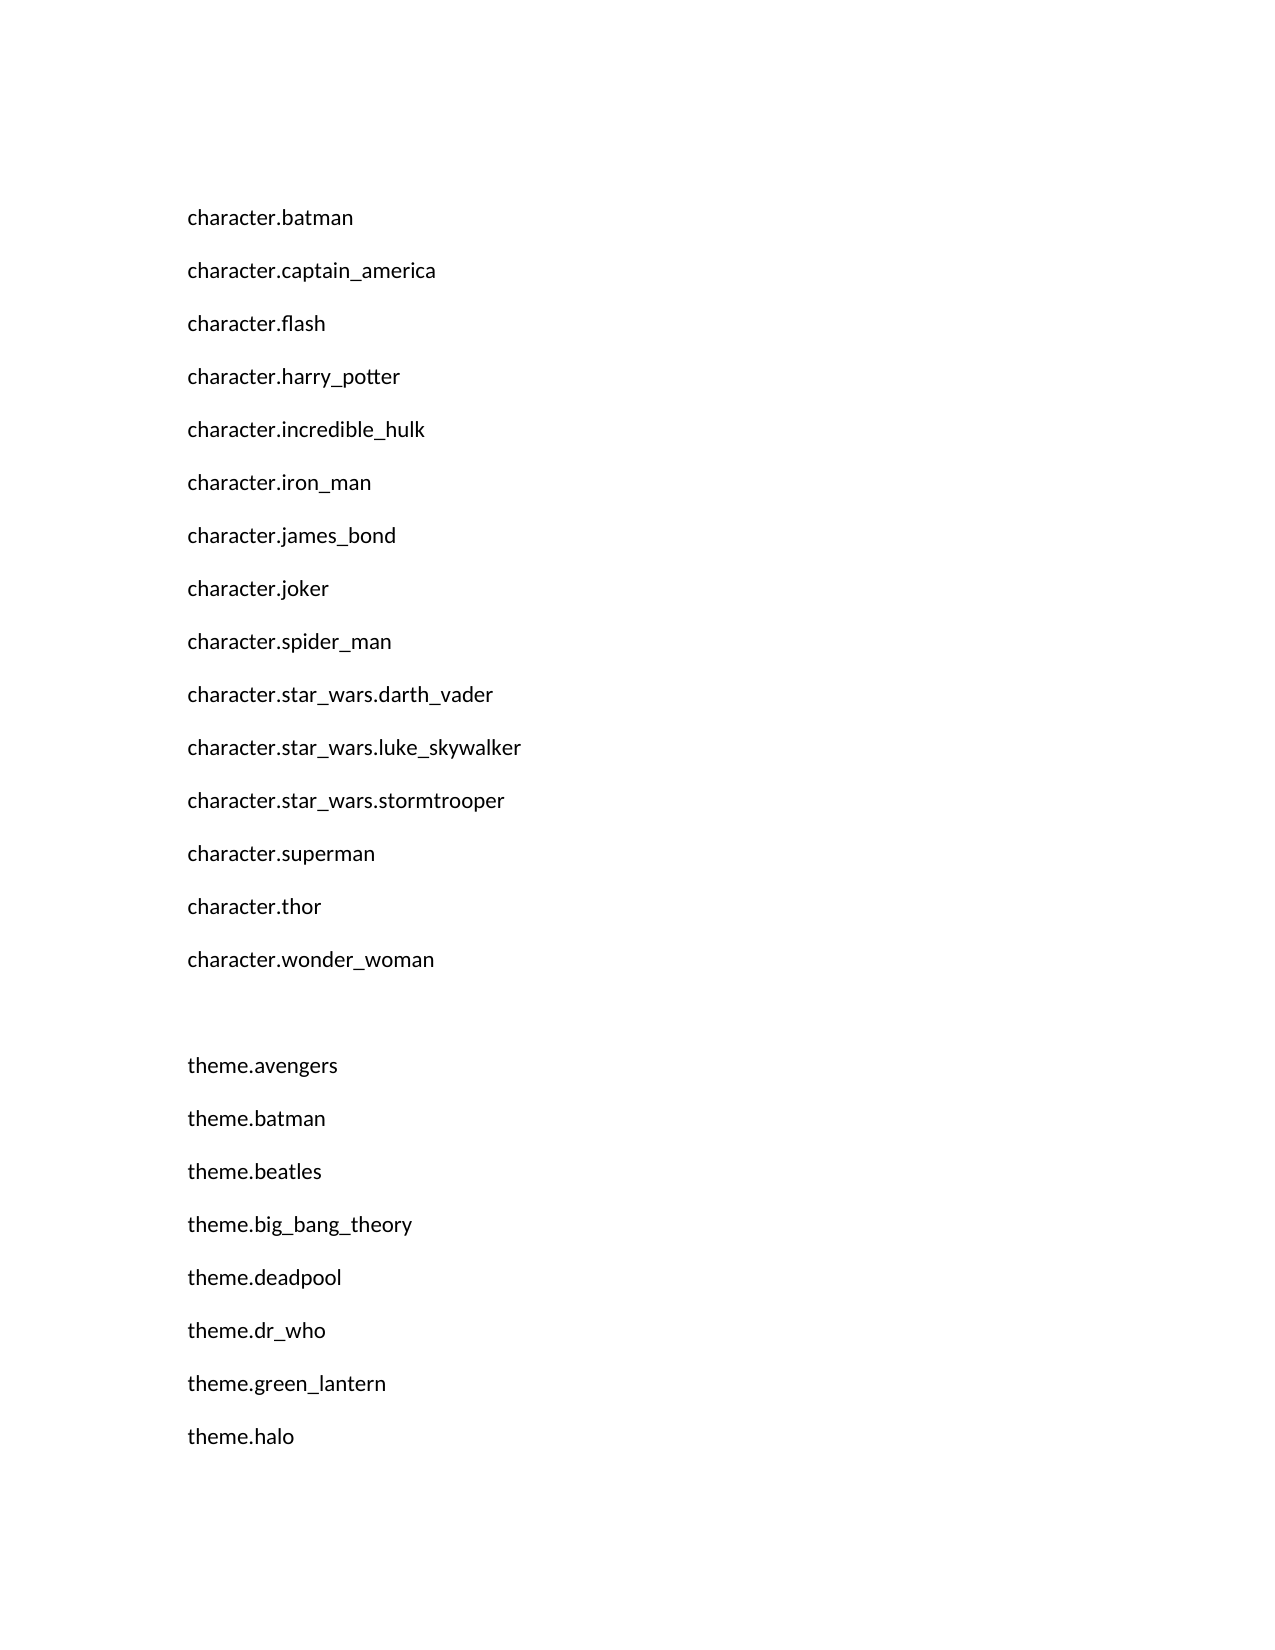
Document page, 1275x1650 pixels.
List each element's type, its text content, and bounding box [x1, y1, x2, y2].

text character.superman [187, 839, 1125, 867]
text character.thor [187, 892, 1125, 920]
text character.wonder_woman [187, 945, 1125, 973]
text character.incredible_hulk [187, 415, 1125, 443]
text theme.big_bang_theory [187, 1210, 1125, 1238]
text character.star_wars.stormtrooper [187, 786, 1125, 814]
text character.flash [187, 309, 1125, 337]
text character.star_wars.luke_skywalker [187, 733, 1125, 761]
text character.joker [187, 574, 1125, 602]
text theme.halo [187, 1422, 1125, 1451]
text character.batman [187, 203, 1125, 231]
text character.iron_man [187, 468, 1125, 496]
text theme.green_lantern [187, 1369, 1125, 1397]
text character.harry_potter [187, 362, 1125, 390]
text character.spider_man [187, 627, 1125, 655]
text character.captain_america [187, 256, 1125, 284]
text character.star_wars.darth_vader [187, 680, 1125, 708]
text theme.deadpool [187, 1263, 1125, 1291]
text character.james_bond [187, 521, 1125, 549]
text theme.avengers [187, 1051, 1125, 1079]
text theme.beatles [187, 1157, 1125, 1185]
text theme.dr_who [187, 1316, 1125, 1344]
text theme.batman [187, 1104, 1125, 1132]
